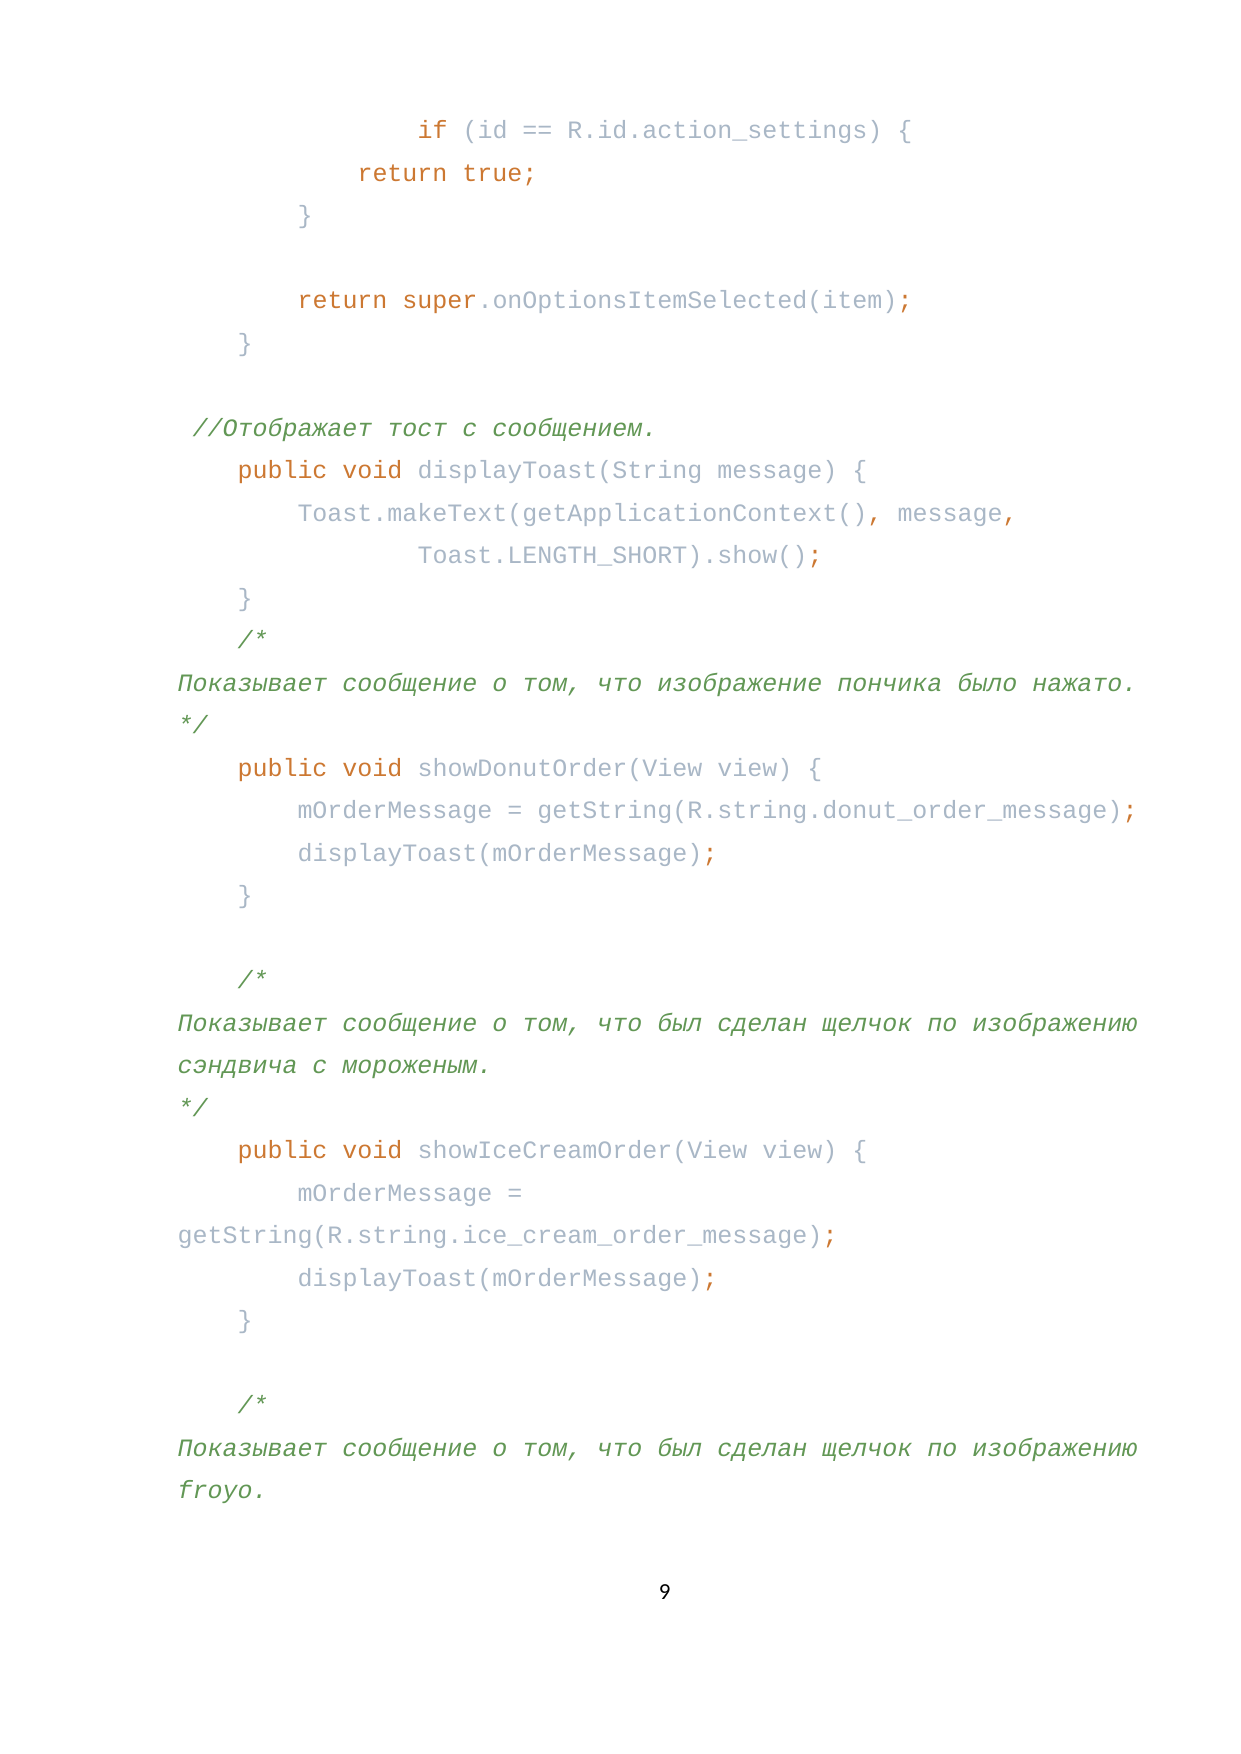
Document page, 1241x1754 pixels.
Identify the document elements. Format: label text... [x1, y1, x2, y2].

text Показывает сообщение о том, что изображение пончика было нажато. [177, 671, 1152, 699]
text */ public void showIceCreamOrder(View view) { mOrderMessage = getString(R.string.ice_cream_order_message); displayToast(mOrderMessage); } /* [177, 1096, 1152, 1421]
text Показывает сообщение о том, что был сделан щелчок по изображению froyo. [177, 1436, 1152, 1506]
text */ public void showDonutOrder(View view) { mOrderMessage = getString(R.string.donut_order_message); displayToast(mOrderMessage); } /* [177, 713, 1152, 996]
text Показывает сообщение о том, что был сделан щелчок по изображению сэндвича с мороженым. [177, 1011, 1152, 1081]
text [177, 118, 1152, 656]
